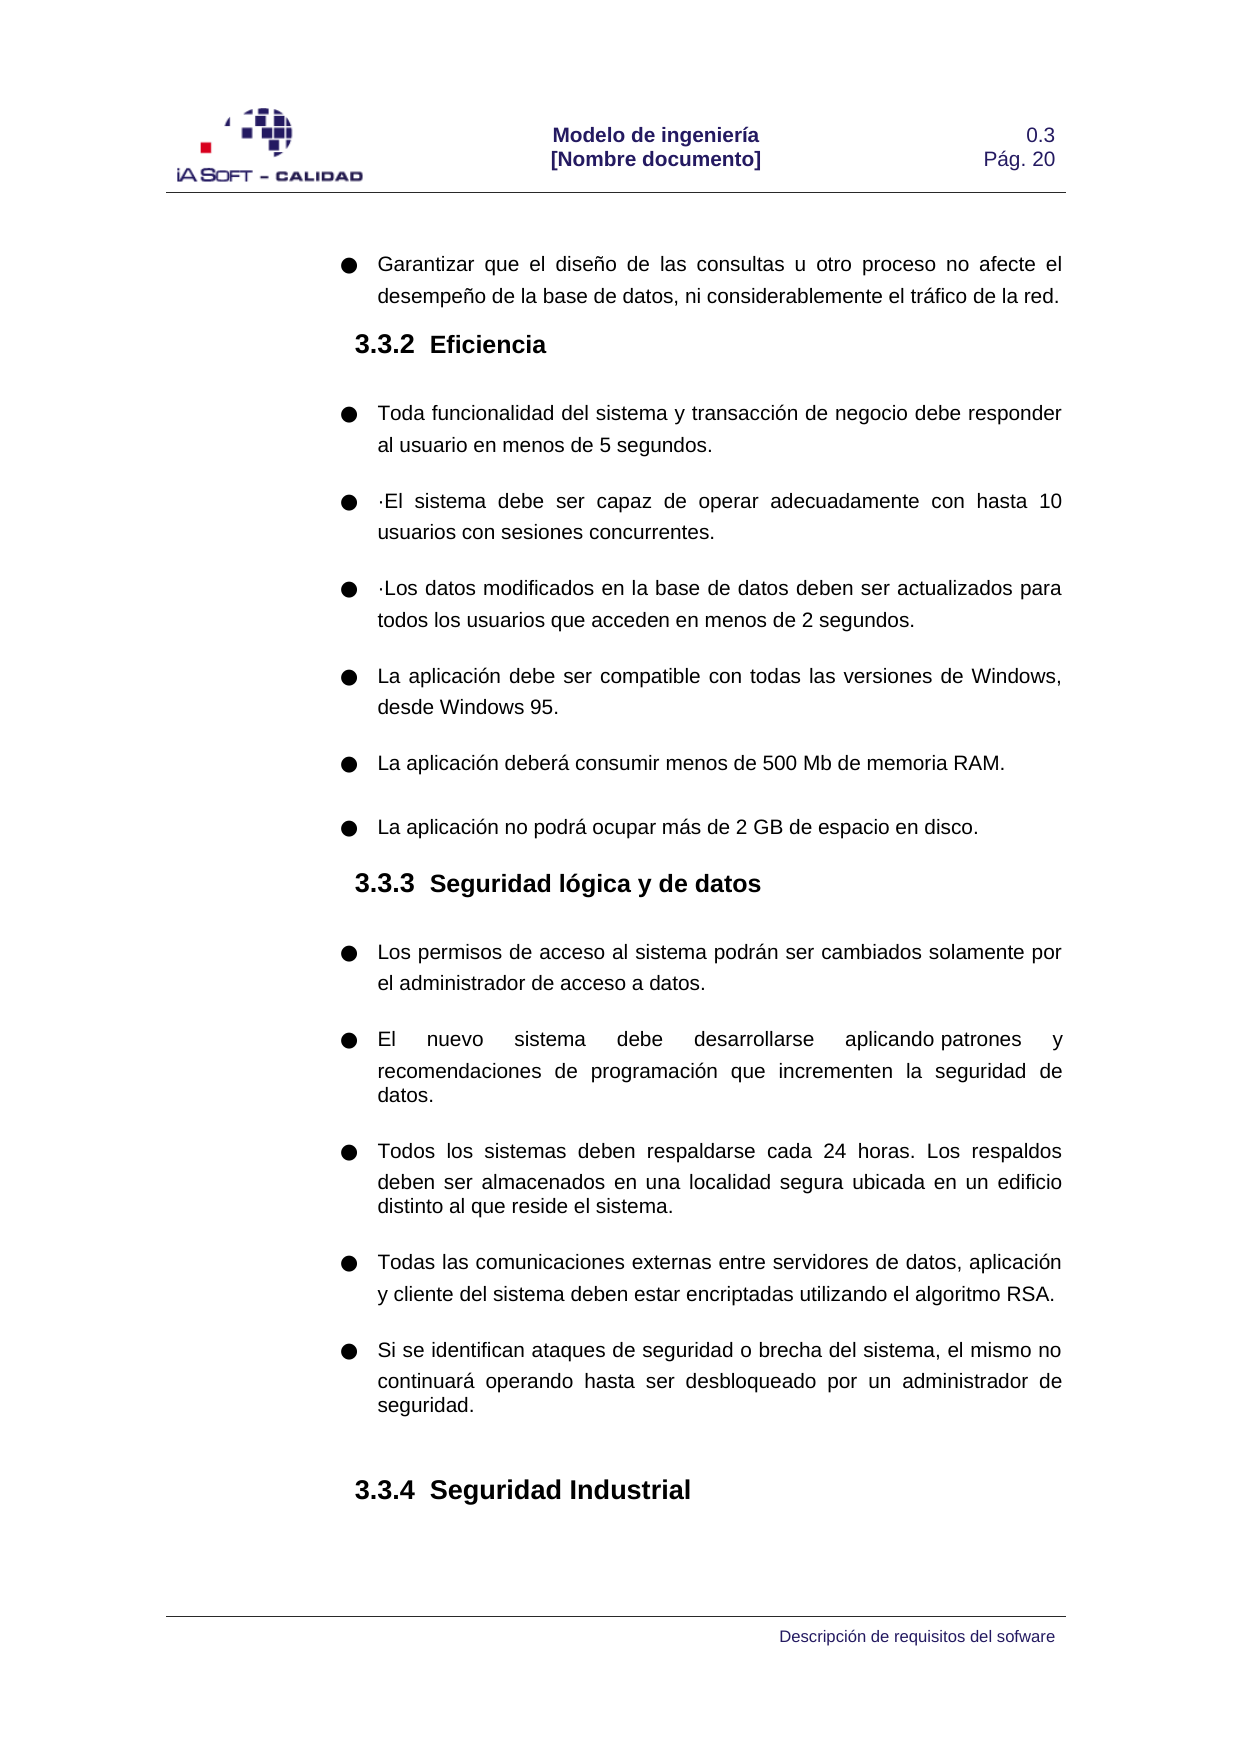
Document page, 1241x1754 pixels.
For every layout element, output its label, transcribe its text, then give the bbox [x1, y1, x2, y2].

list Garantizar que el diseño de las consultas u otro proceso no afecte el desempeño de la base de datos, ni considerablemente el tráfico de la red. [340, 241, 1063, 308]
list Los permisos de acceso al sistema podrán ser cambiados solamente por el administrador de acceso a datos. [340, 928, 1063, 995]
picture [177, 108, 366, 185]
list El nuevo sistema debe desarrollarse aplicando patrones y recomendaciones de programación que incrementen la seguridad de datos. [340, 1016, 1063, 1107]
list La aplicación no podrá ocupar más de 2 GB de espacio en disco. [340, 803, 1063, 846]
list Seguridad Industrial [354, 1474, 1063, 1506]
list ·Los datos modificados en la base de datos deben ser actualizados para todos los usuarios que acceden en menos de 2 segundos. [340, 565, 1063, 632]
list ·El sistema debe ser capaz de operar adecuadamente con hasta 10 usuarios con sesiones concurrentes. [340, 477, 1063, 544]
list La aplicación deberá consumir menos de 500 Mb de memoria RAM. [340, 740, 1063, 783]
list La aplicación debe ser compatible con todas las versiones de Windows, desde Windows 95. [340, 652, 1063, 719]
list Todas las comunicaciones externas entre servidores de datos, aplicación y cliente del sistema deben estar encriptadas utilizando el algoritmo RSA. [340, 1239, 1063, 1306]
list Seguridad lógica y de datos [354, 867, 1063, 898]
list Todos los sistemas deben respaldarse cada 24 horas. Los respaldos deben ser almacenados en una localidad segura ubicada en un edificio distinto al que reside el sistema. [340, 1127, 1063, 1218]
list Eficiencia [354, 328, 1063, 360]
list Toda funcionalidad del sistema y transacción de negocio debe responder al usuario en menos de 5 segundos. [340, 390, 1063, 457]
list Si se identifican ataques de seguridad o brecha del sistema, el mismo no continuará operando hasta ser desbloqueado por un administrador de seguridad. [340, 1326, 1063, 1417]
